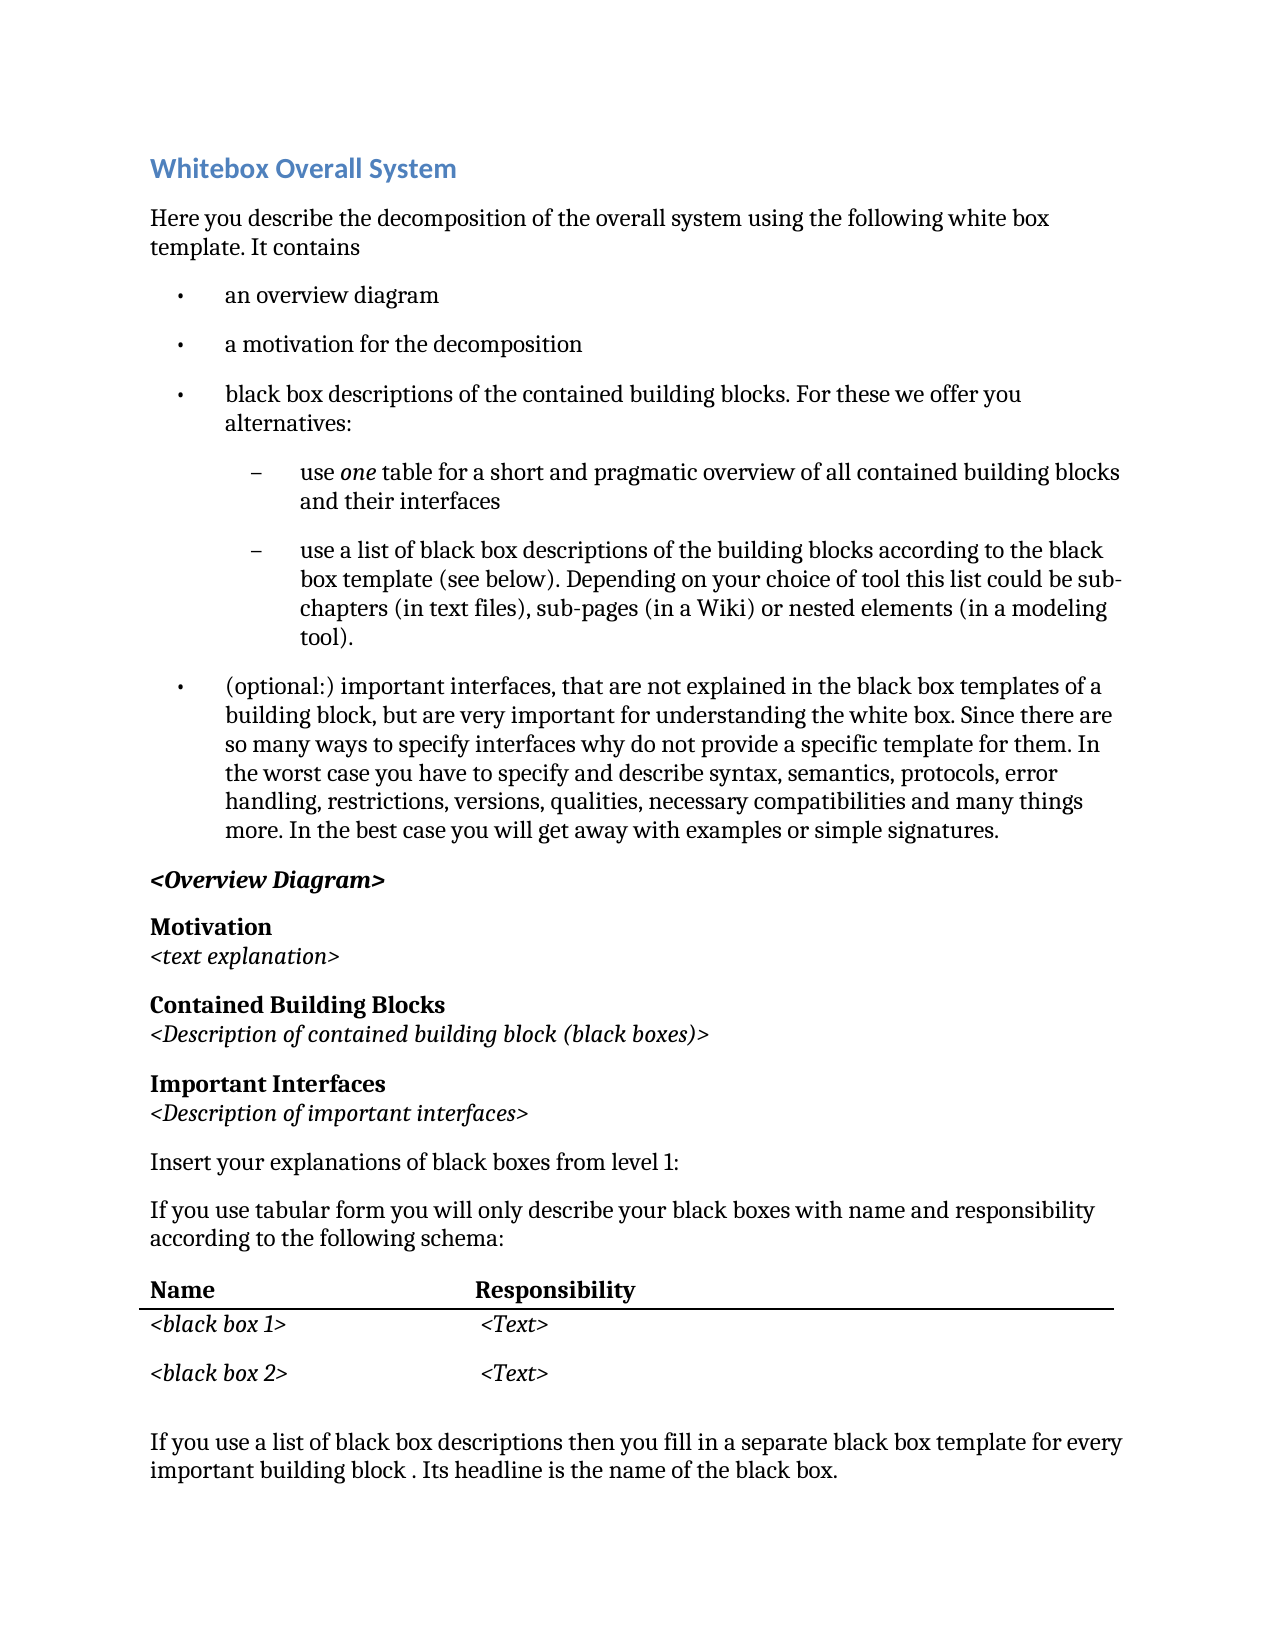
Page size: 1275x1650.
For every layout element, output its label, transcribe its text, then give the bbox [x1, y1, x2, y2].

text Important Interfaces [150, 1070, 1125, 1098]
list use a list of black box descriptions of the building blocks according to the black box template (see below). Depending on your choice of tool this list could be sub-chapters (in text files), sub-pages (in a Wiki) or nested elements (in a modeling tool). [250, 536, 1125, 651]
text <Overview Diagram> [150, 866, 1125, 894]
table_cell <black box 1> [139, 1310, 464, 1359]
text If you use a list of black box descriptions then you fill in a separate black box template for every important building block . Its headline is the name of the black box. [150, 1428, 1125, 1485]
text Insert your explanations of black boxes from level 1: [150, 1148, 1125, 1177]
subtitle Whitebox Overall System [150, 150, 1125, 186]
list use one table for a short and pragmatic overview of all contained building blocks and their interfaces [250, 458, 1125, 516]
text <Description of important interfaces> [150, 1098, 1125, 1127]
list black box descriptions of the contained building blocks. For these we offer you alternatives: [175, 380, 1125, 437]
table_header Name [139, 1272, 464, 1308]
table_header Responsibility [464, 1272, 1114, 1308]
table_cell <Text> [464, 1359, 1114, 1409]
text <text explanation> [150, 942, 1125, 971]
list (optional:) important interfaces, that are not explained in the black box templates of a building block, but are very important for understanding the white box. Since there are so many ways to specify interfaces why do not provide a specific template for them. In the worst case you have to specify and describe syntax, semantics, protocols, error handling, restrictions, versions, qualities, necessary compatibilities and many things more. In the best case you will get away with examples or simple signatures. [175, 672, 1125, 845]
text Contained Building Blocks [150, 991, 1125, 1020]
list a motivation for the decomposition [175, 330, 1125, 359]
table_cell <Text> [464, 1310, 1114, 1359]
list an overview diagram [175, 281, 1125, 309]
text Motivation [150, 913, 1125, 942]
text If you use tabular form you will only describe your black boxes with name and responsibility according to the following schema: [150, 1196, 1125, 1253]
text <Description of contained building block (black boxes)> [150, 1020, 1125, 1049]
table_cell <black box 2> [139, 1359, 464, 1409]
text Here you describe the decomposition of the overall system using the following white box template. It contains [150, 204, 1125, 262]
